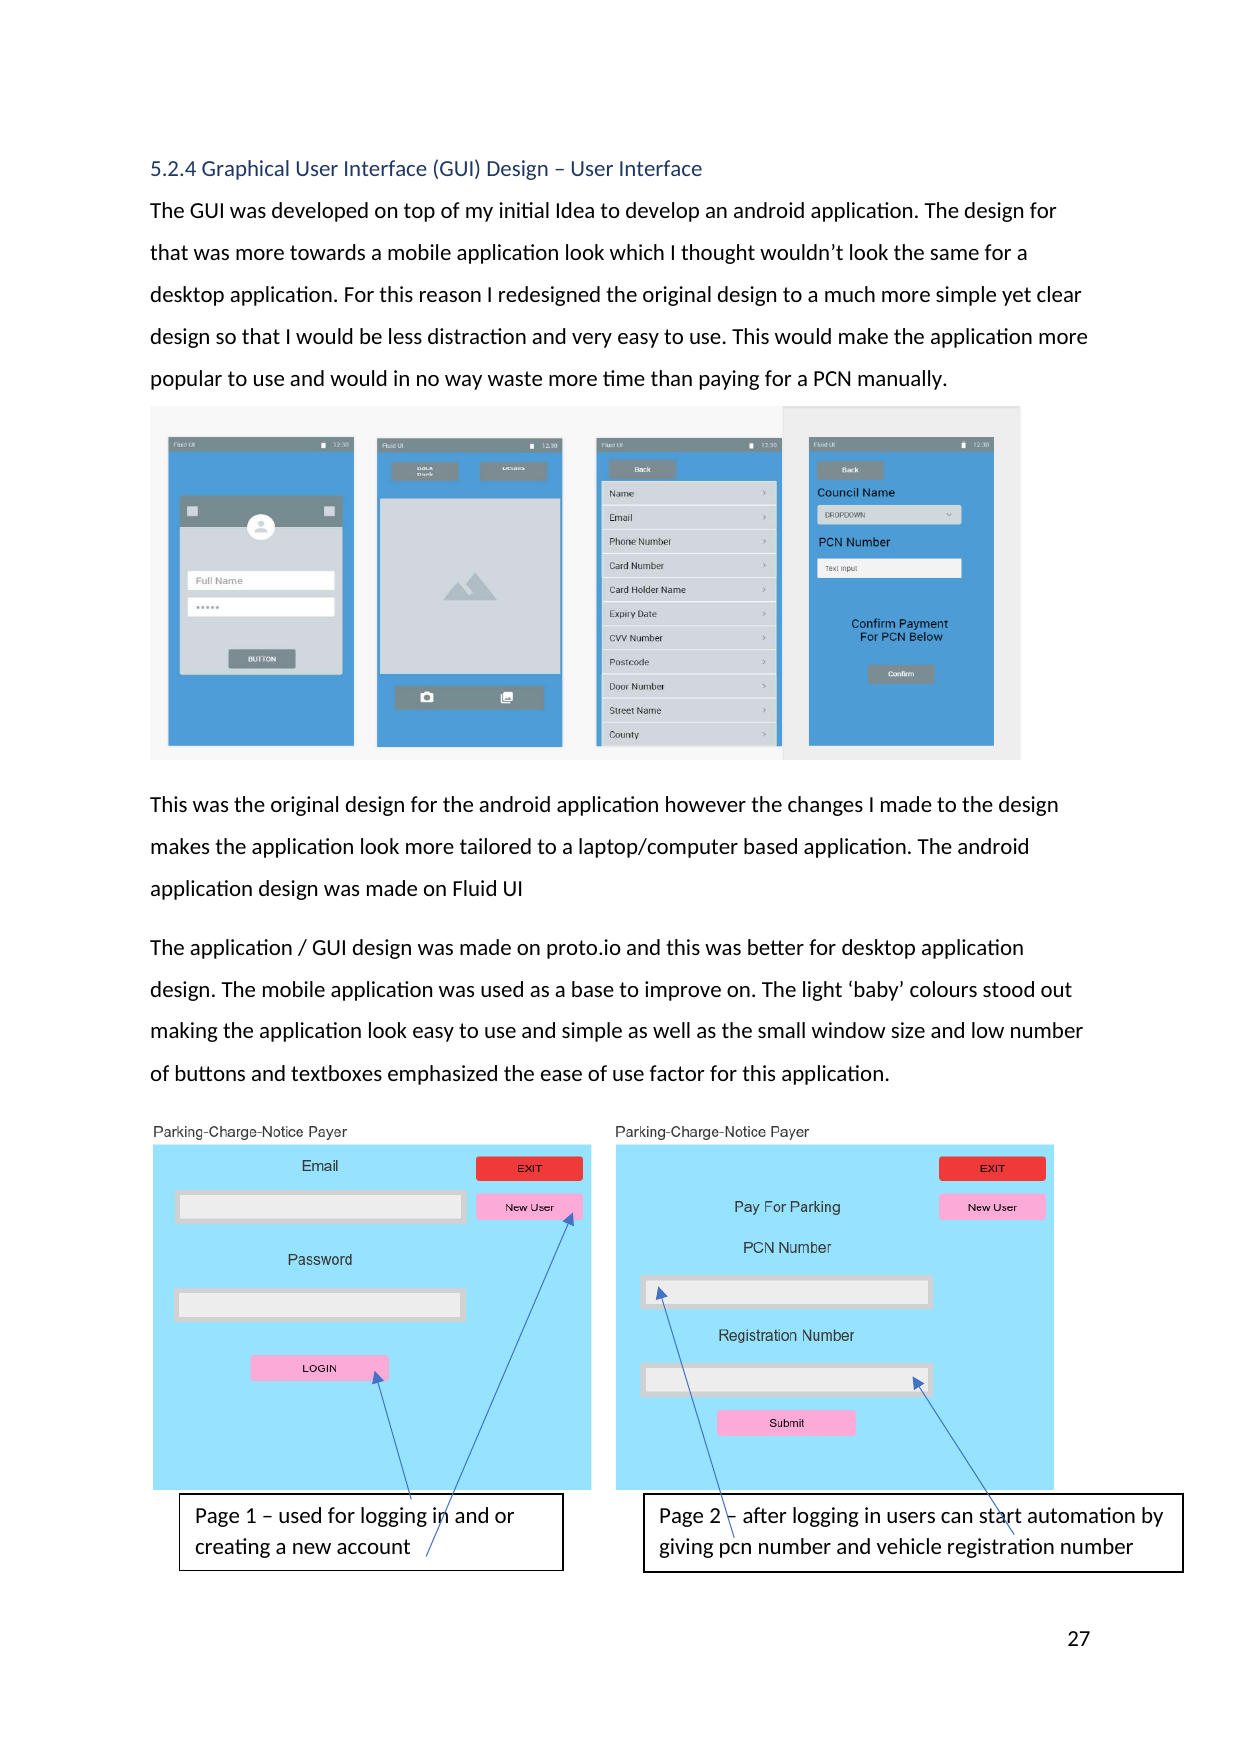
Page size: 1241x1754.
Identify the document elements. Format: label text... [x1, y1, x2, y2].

picture [153, 1121, 592, 1490]
picture [150, 406, 1022, 760]
text The application / GUI design was made on proto.io and this was better for desktop application design. The mobile application was used as a base to improve on. The light ‘baby’ colours stood out making the application look easy to use and simple as well as the small window size and low number of buttons and textboxes emphasized the ease of use factor for this application. [150, 933, 1090, 1087]
subtitle 5.2.4 Graphical User Interface (GUI) Design – User Interface [150, 154, 1090, 182]
text This was the original design for the android application however the changes I made to the design makes the application look more tailored to a laptop/computer based application. The android application design was made on Fluid UI [150, 790, 1090, 902]
picture [615, 1120, 1054, 1490]
